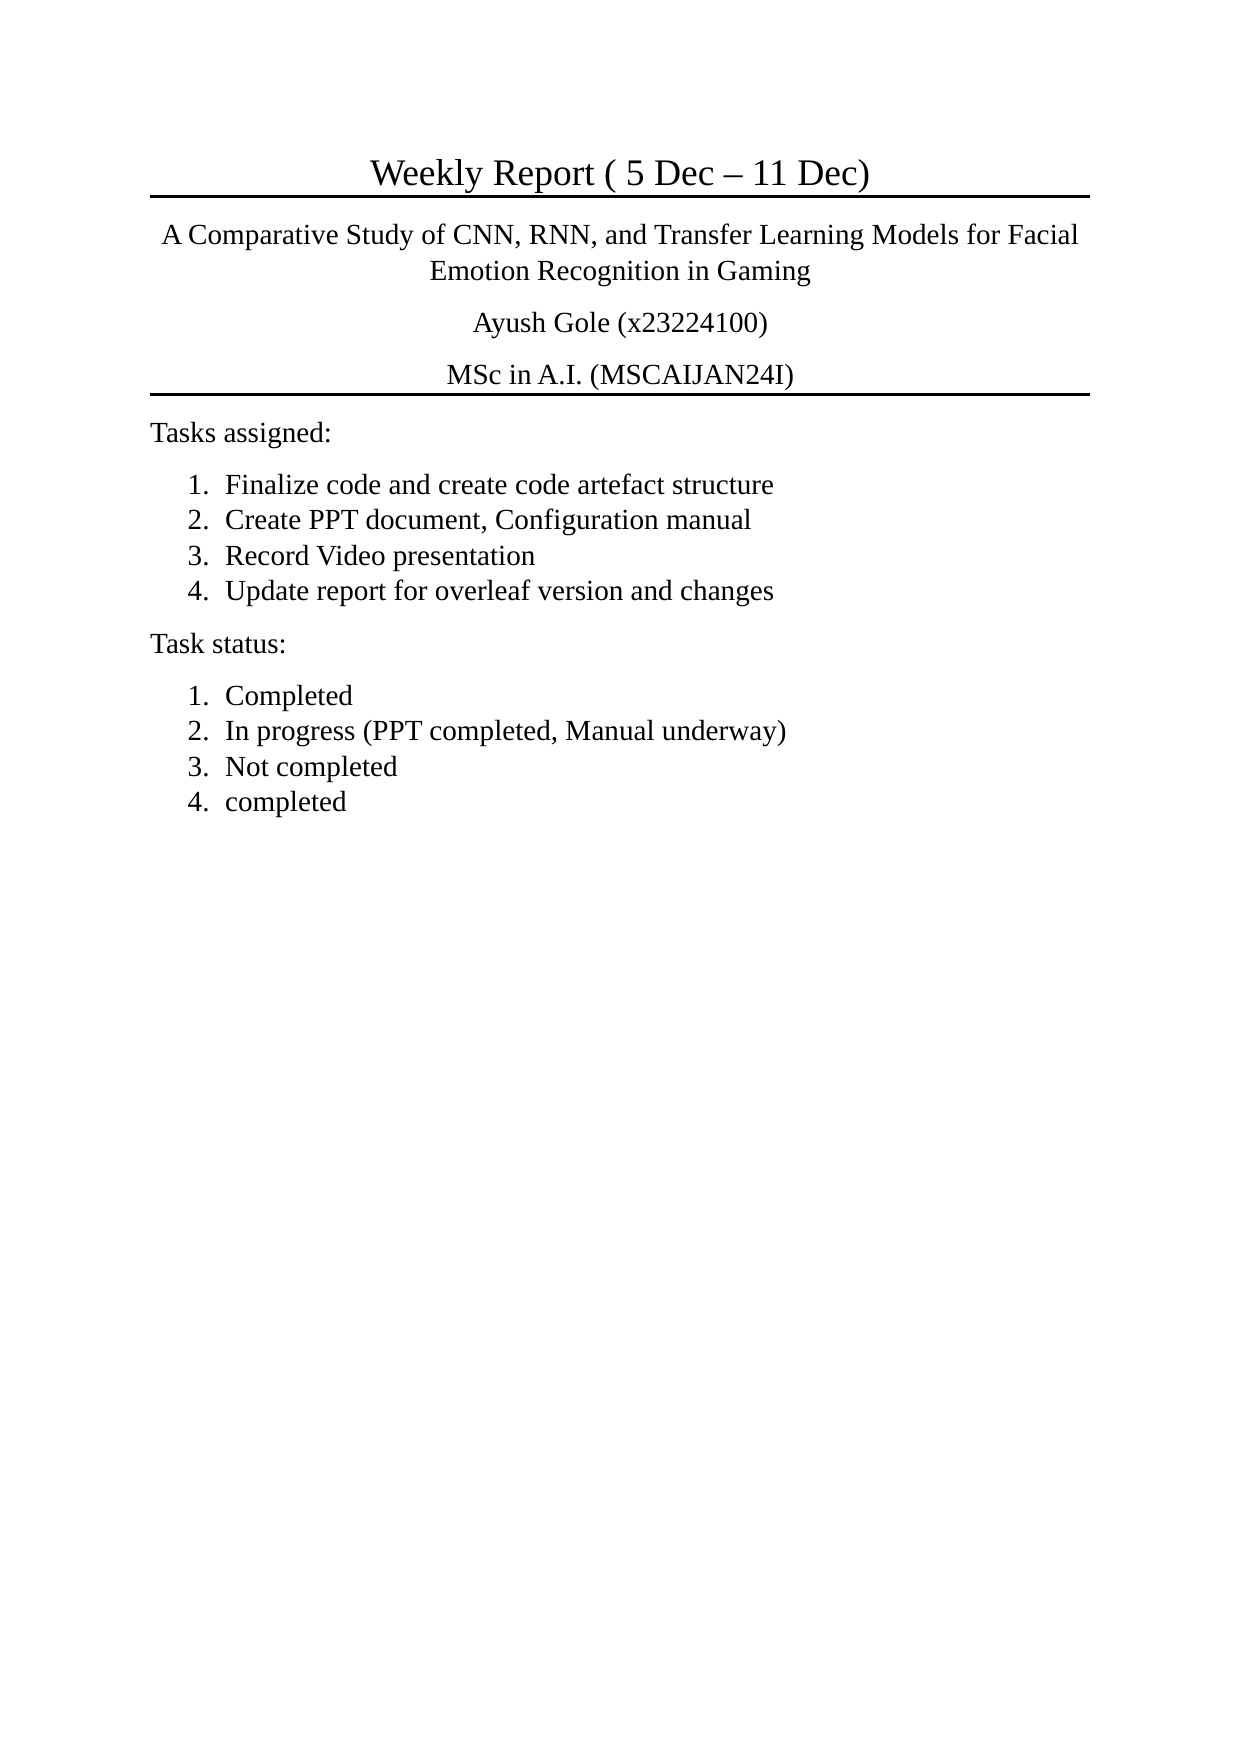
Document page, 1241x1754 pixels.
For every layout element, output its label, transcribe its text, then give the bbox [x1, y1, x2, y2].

list completed [187, 784, 1090, 818]
list Not completed [187, 749, 1090, 782]
text Ayush Gole (x23224100) [150, 305, 1090, 339]
list Completed [187, 678, 1090, 711]
list Record Video presentation [187, 538, 1090, 572]
list Create PPT document, Configuration manual [187, 502, 1090, 536]
text Weekly Report ( 5 Dec – 11 Dec) [150, 150, 1090, 195]
text A Comparative Study of CNN, RNN, and Transfer Learning Models for Facial Emotion Recognition in Gaming [150, 217, 1090, 287]
text MSc in A.I. (MSCAIJAN24I) [150, 357, 1090, 393]
list In progress (PPT completed, Manual underway) [187, 713, 1090, 747]
text Task status: [150, 626, 1090, 659]
text Tasks assigned: [150, 415, 1090, 448]
list Finalize code and create code artefact structure [187, 467, 1090, 501]
list Update report for overleaf version and changes [187, 573, 1090, 607]
